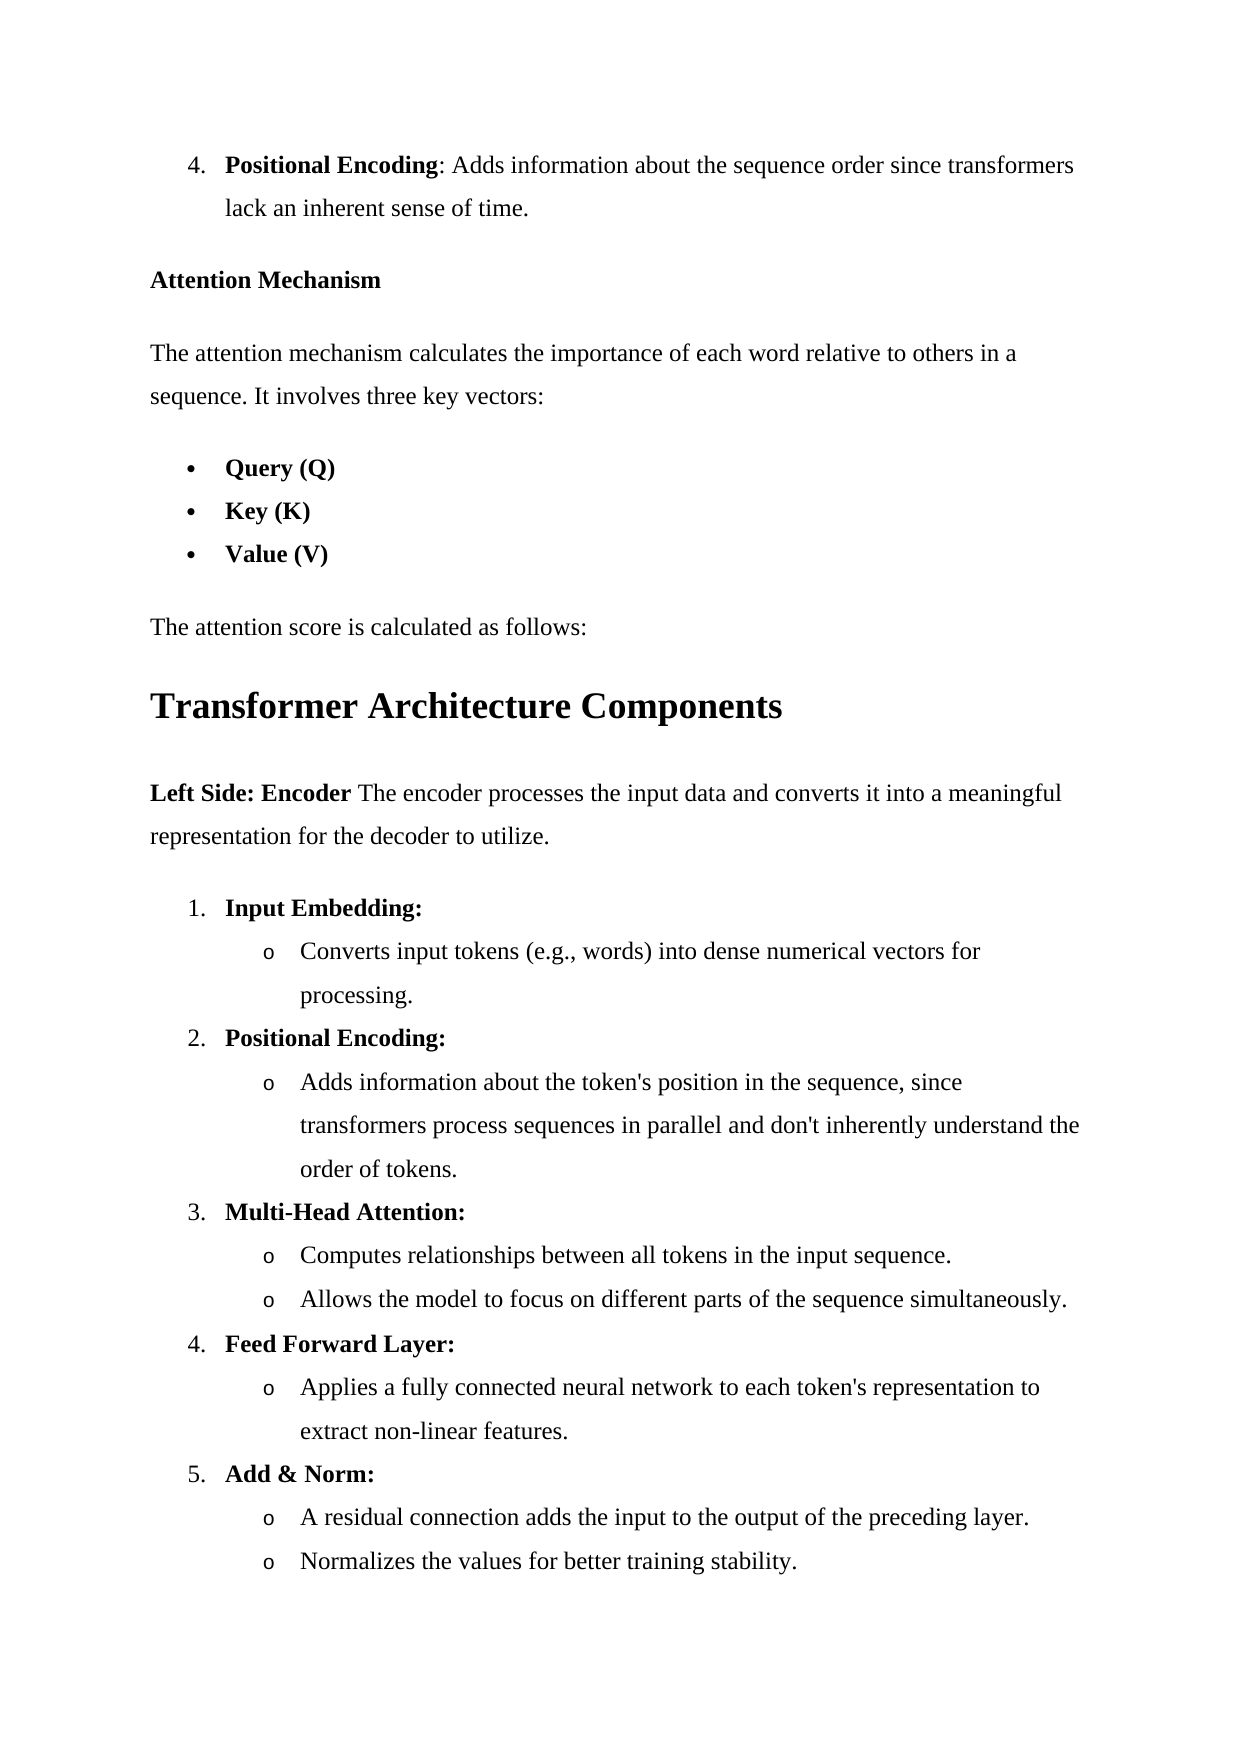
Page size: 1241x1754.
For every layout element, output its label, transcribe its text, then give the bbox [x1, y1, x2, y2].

list Multi-Head Attention: [187, 1197, 1090, 1226]
list Allows the model to focus on different parts of the sequence simultaneously. [262, 1284, 1090, 1314]
list Add & Norm: [187, 1459, 1090, 1488]
list Positional Encoding: Adds information about the sequence order since transformers lack an inherent sense of time. [187, 150, 1090, 222]
list Converts input tokens (e.g., words) into dense numerical vectors for processing. [262, 936, 1090, 1009]
list Computes relationships between all tokens in the input sequence. [262, 1240, 1090, 1269]
list Normalizes the values for better training stability. [262, 1546, 1090, 1576]
list Applies a fully connected neural network to each token's representation to extract non-linear features. [262, 1372, 1090, 1444]
list Feed Forward Layer: [187, 1329, 1090, 1357]
list Query (Q) [187, 453, 1090, 482]
text Left Side: Encoder The encoder processes the input data and converts it into a meaningful representation for the decoder to utilize. [150, 778, 1090, 850]
list Positional Encoding: [187, 1023, 1090, 1052]
text The attention mechanism calculates the importance of each word relative to others in a sequence. It involves three key vectors: [150, 338, 1090, 409]
list Value (V) [187, 539, 1090, 568]
text Transformer Architecture Components [150, 684, 1090, 727]
list Key (K) [187, 496, 1090, 525]
list Input Embedding: [187, 893, 1090, 922]
list A residual connection adds the input to the output of the preceding layer. [262, 1502, 1090, 1532]
text Attention Mechanism [150, 265, 1090, 294]
text The attention score is calculated as follows: [150, 612, 1090, 640]
list Adds information about the token's position in the sequence, since transformers process sequences in parallel and don't inherently understand the order of tokens. [262, 1067, 1090, 1182]
